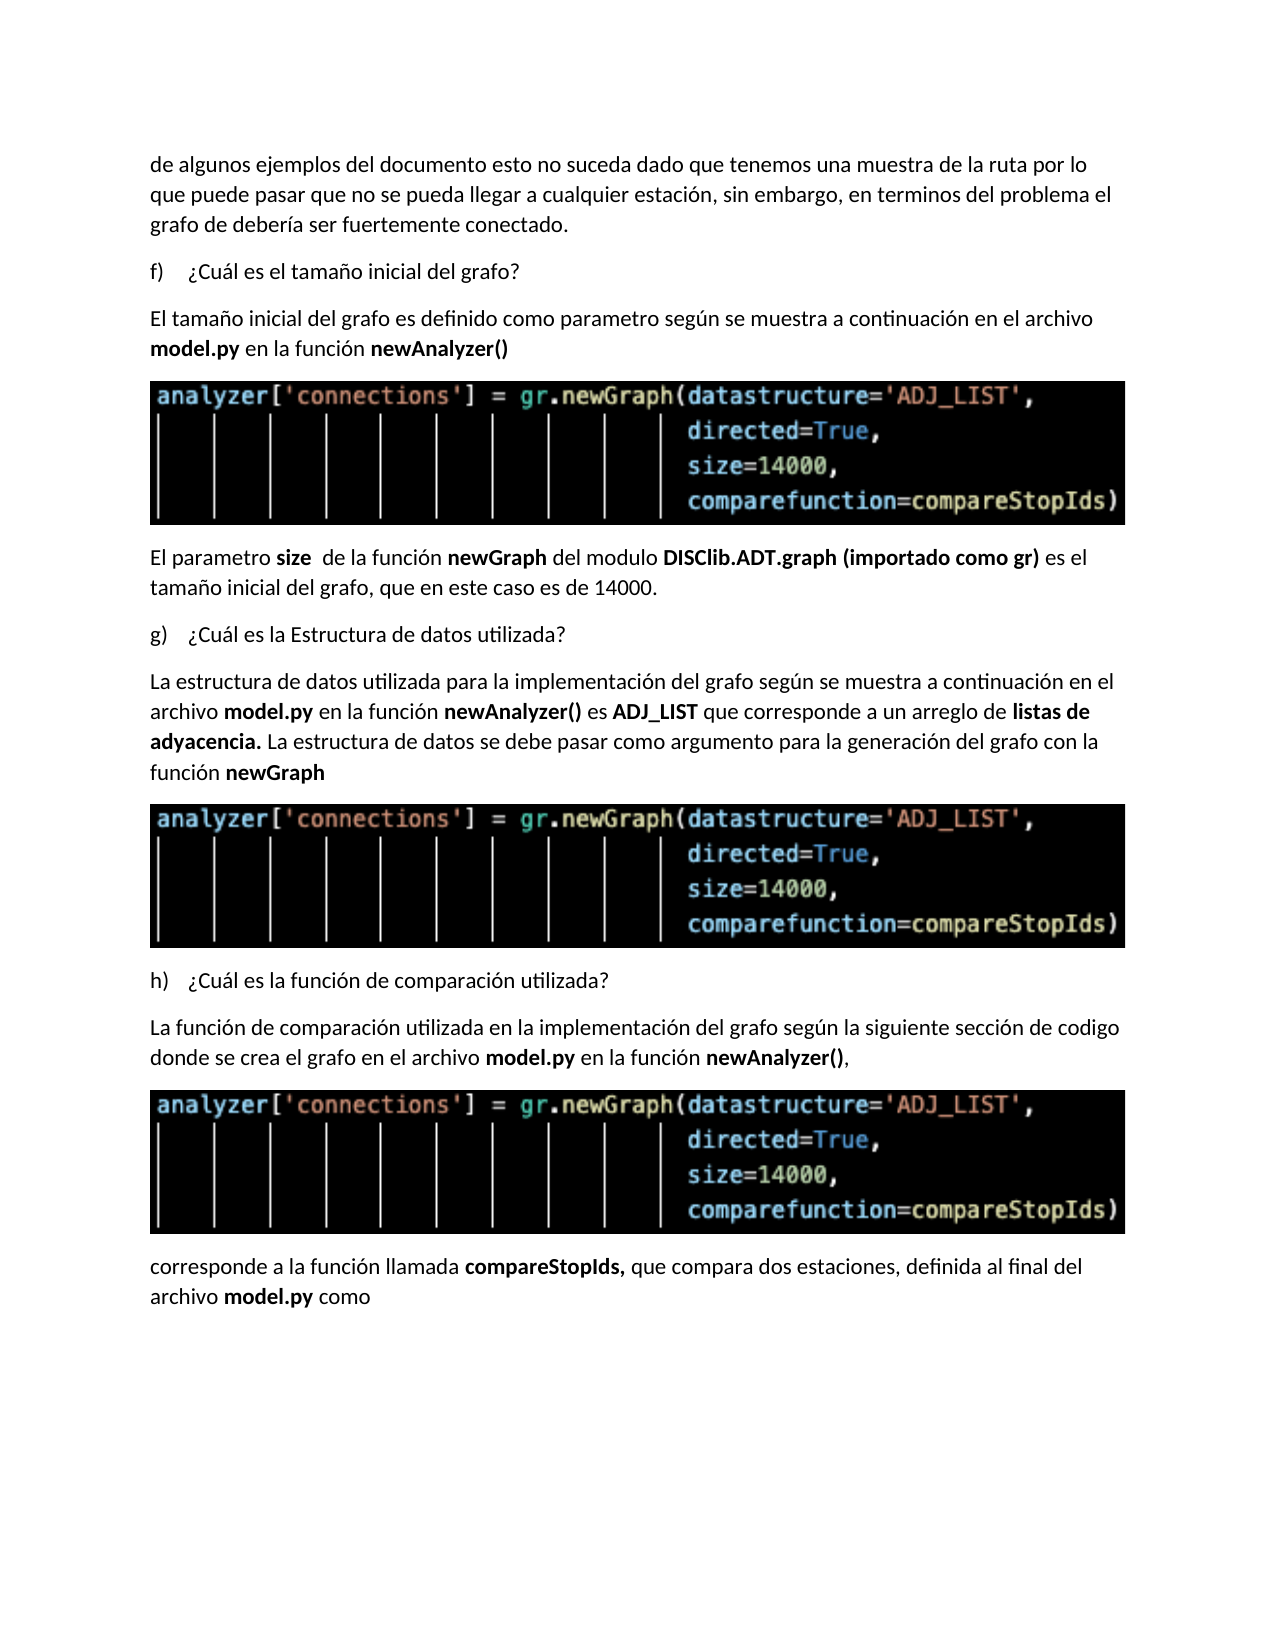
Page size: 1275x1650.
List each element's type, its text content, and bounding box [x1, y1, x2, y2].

picture [150, 1090, 1125, 1234]
list ¿Cuál es la función de comparación utilizada? [150, 966, 1125, 994]
text El tamaño inicial del grafo es definido como parametro según se muestra a continuación en el archivo model.py en la función newAnalyzer() [150, 304, 1125, 362]
list ¿Cuál es la Estructura de datos utilizada? [150, 620, 1125, 648]
text La función de comparación utilizada en la implementación del grafo según la siguiente sección de codigo donde se crea el grafo en el archivo model.py en la función newAnalyzer(), [150, 1013, 1125, 1071]
text El parametro size de la función newGraph del modulo DISClib.ADT.graph (importado como gr) es el tamaño inicial del grafo, que en este caso es de 14000. [150, 543, 1125, 601]
text La estructura de datos utilizada para la implementación del grafo según se muestra a continuación en el archivo model.py en la función newAnalyzer() es ADJ_LIST que corresponde a un arreglo de listas de adyacencia. La estructura de datos se debe pasar como argumento para la generación del grafo con la función newGraph [150, 667, 1125, 786]
list ¿Cuál es el tamaño inicial del grafo? [150, 257, 1125, 285]
picture [150, 804, 1125, 948]
text corresponde a la función llamada compareStopIds, que compara dos estaciones, definida al final del archivo model.py como [150, 1252, 1125, 1310]
picture [150, 381, 1125, 525]
